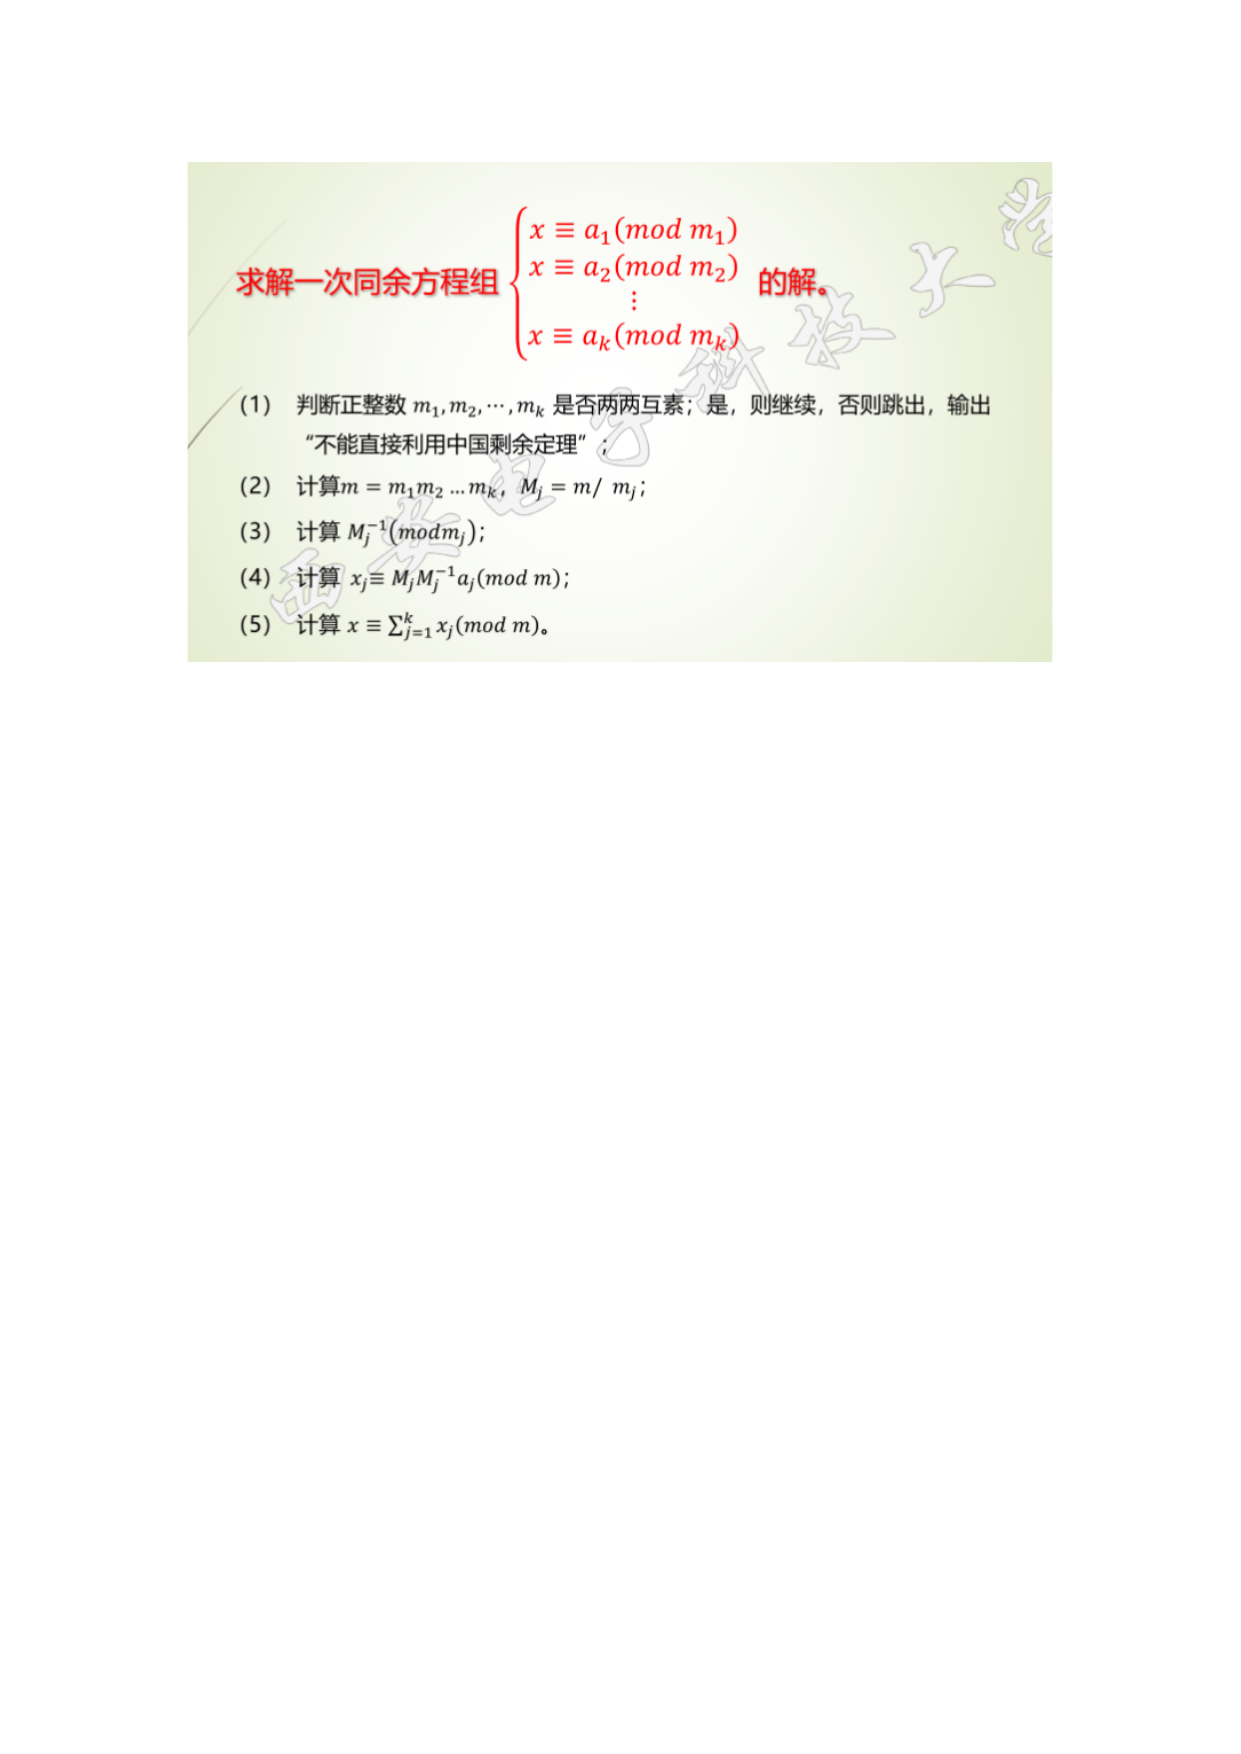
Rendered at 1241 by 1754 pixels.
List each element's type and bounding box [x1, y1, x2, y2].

picture [187, 162, 1053, 662]
